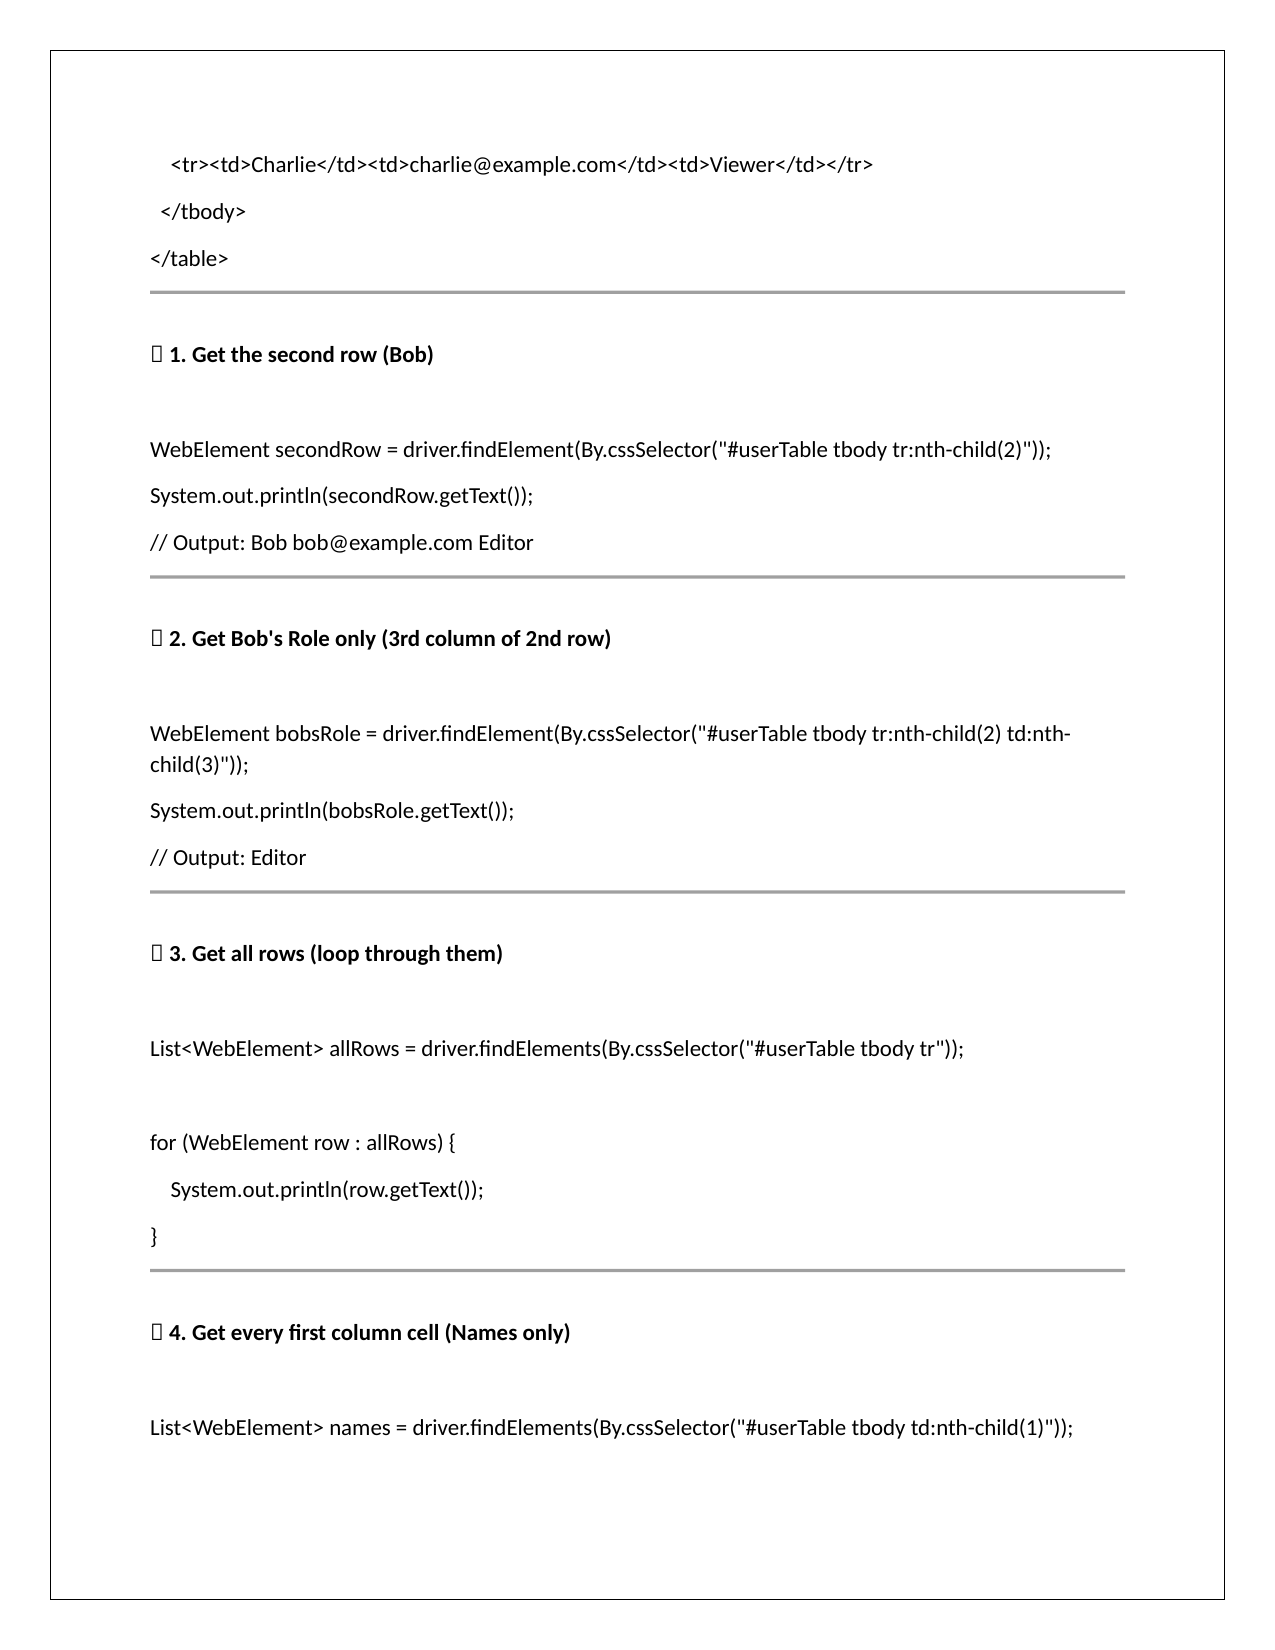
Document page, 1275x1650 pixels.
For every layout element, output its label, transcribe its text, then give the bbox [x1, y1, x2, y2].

text ✅ 3. Get all rows (loop through them) [150, 937, 1125, 968]
text // Output: Bob bob@example.com Editor [150, 528, 1125, 557]
text ✅ 2. Get Bob's Role only (3rd column of 2nd row) [150, 622, 1125, 653]
text // Output: Editor [150, 843, 1125, 872]
text <tr><td>Charlie</td><td>charlie@example.com</td><td>Viewer</td></tr> [150, 150, 1125, 178]
text WebElement bobsRole = driver.findElement(By.cssSelector("#userTable tbody tr:nth-child(2) td:nth-child(3)")); [150, 719, 1125, 778]
text ✅ 1. Get the second row (Bob) [150, 337, 1125, 369]
text for (WebElement row : allRows) { [150, 1128, 1125, 1156]
text System.out.println(bobsRole.getText()); [150, 797, 1125, 825]
text } [150, 1222, 1125, 1250]
text System.out.println(row.getText()); [150, 1175, 1125, 1203]
text List<WebElement> allRows = driver.findElements(By.cssSelector("#userTable tbody tr")); [150, 1034, 1125, 1063]
text List<WebElement> names = driver.findElements(By.cssSelector("#userTable tbody td:nth-child(1)")); [150, 1413, 1125, 1441]
text </table> [150, 244, 1125, 272]
text ✅ 4. Get every first column cell (Names only) [150, 1316, 1125, 1347]
text WebElement secondRow = driver.findElement(By.cssSelector("#userTable tbody tr:nth-child(2)")); [150, 435, 1125, 463]
text </tbody> [150, 197, 1125, 225]
text System.out.println(secondRow.getText()); [150, 482, 1125, 510]
